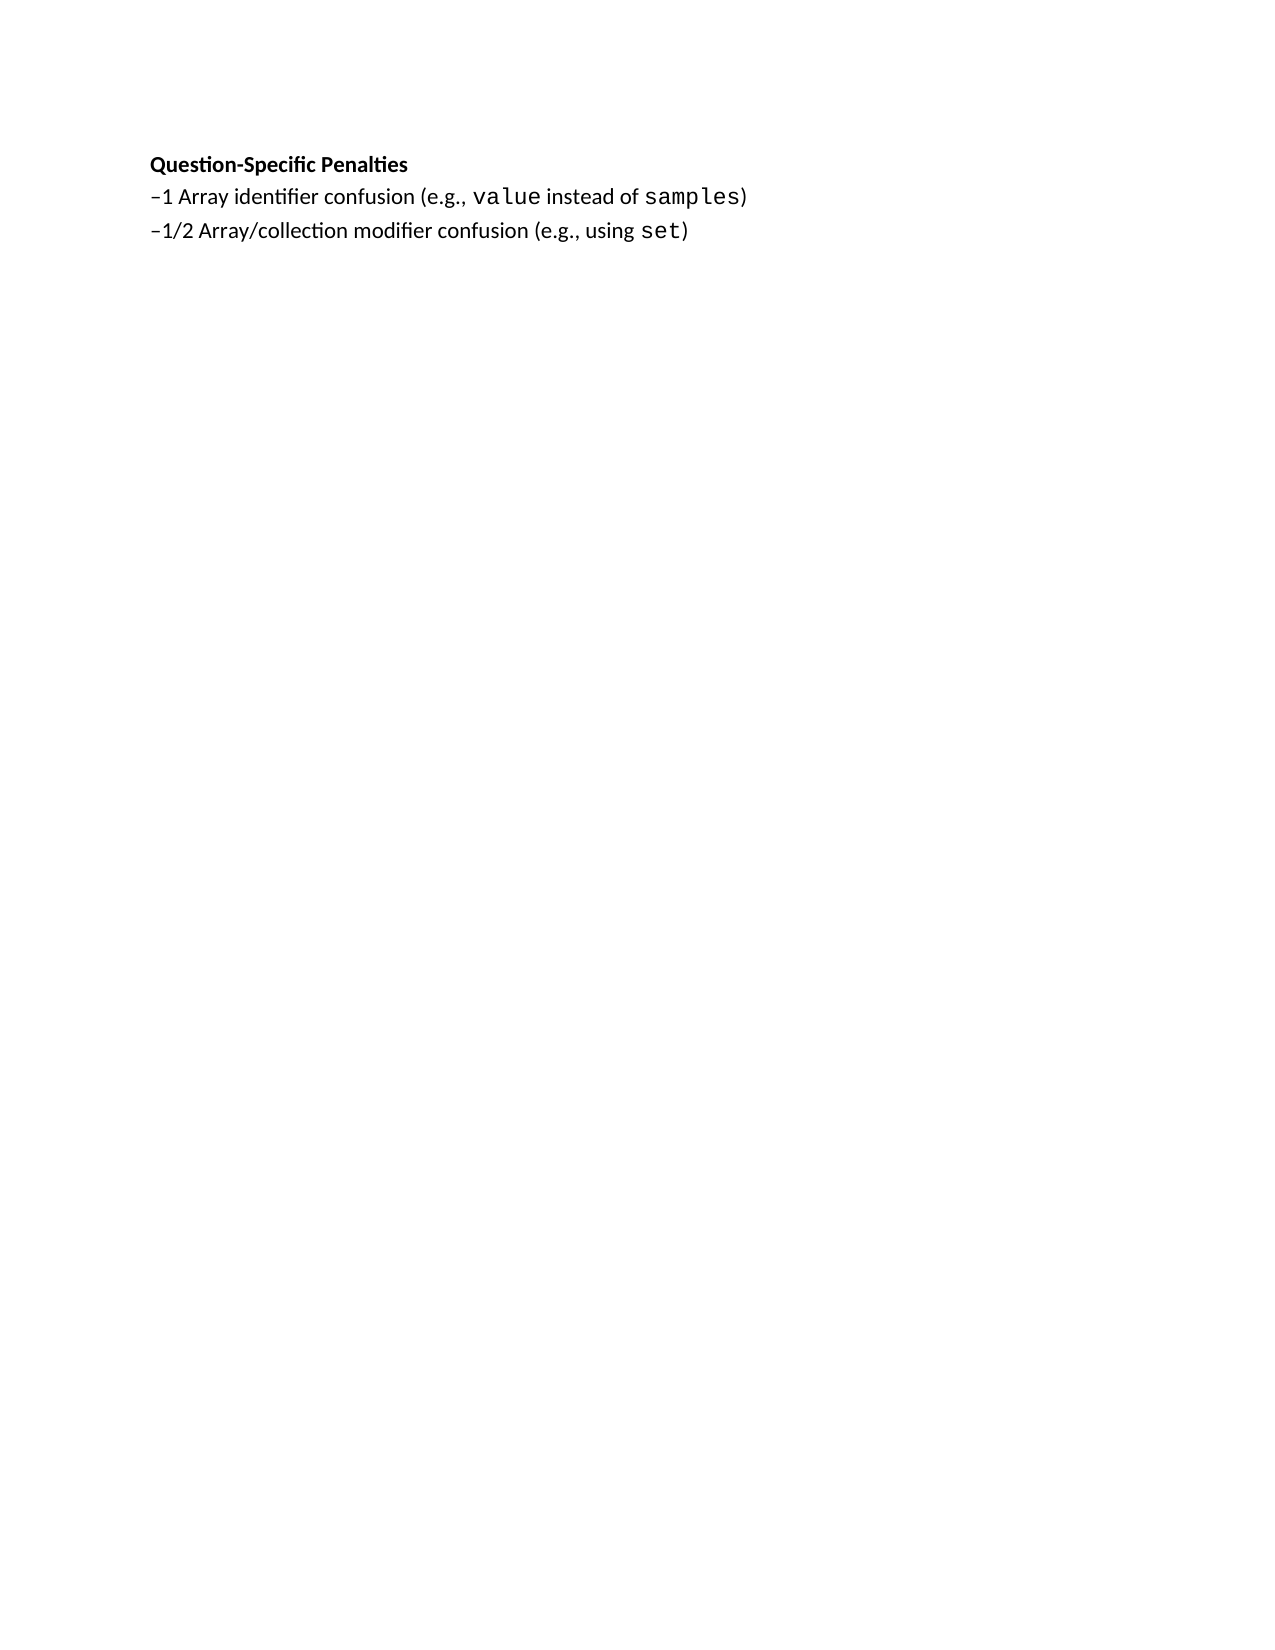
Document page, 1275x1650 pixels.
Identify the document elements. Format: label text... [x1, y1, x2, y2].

text –1 Array identifier confusion (e.g., value instead of samples) [150, 182, 1125, 211]
text –1/2 Array/collection modifier confusion (e.g., using set) [150, 216, 1125, 245]
text Question-Specific Penalties [150, 150, 1125, 178]
